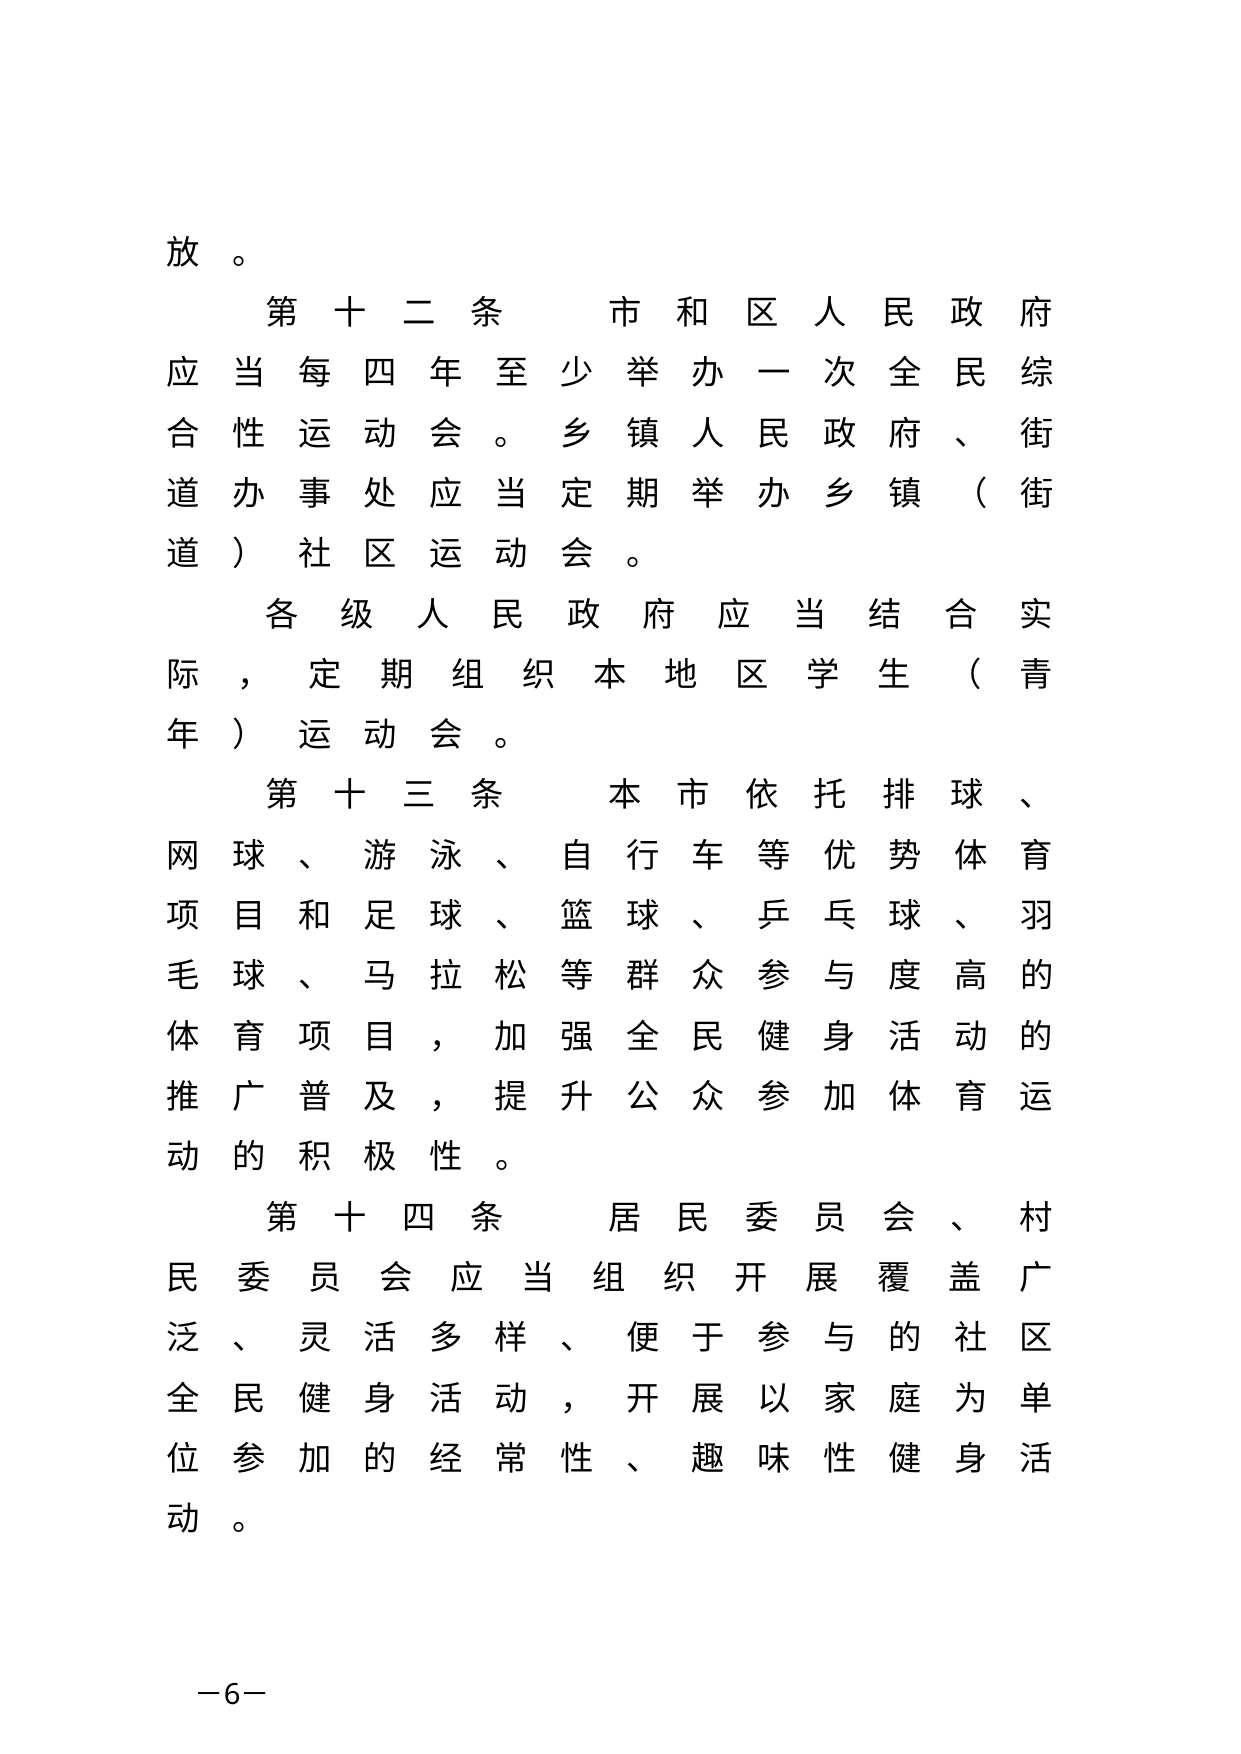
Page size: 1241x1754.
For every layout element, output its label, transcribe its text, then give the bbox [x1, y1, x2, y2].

text 第十四条 居民委员会、村民委员会应当组织开展覆盖广泛、灵活多样、便于参与的社区全民健身活动，开展以家庭为单位参加的经常性、趣味性健身活动。 [167, 1184, 1085, 1546]
text 第十二条 市和区人民政府应当每四年至少举办一次全民综合性运动会。乡镇人民政府、街道办事处应当定期举办乡镇（街道）社区运动会。 [167, 280, 1085, 581]
text 第十三条 本市依托排球、网球、游泳、自行车等优势体育项目和足球、篮球、乒乓球、羽毛球、马拉松等群众参与度高的体育项目，加强全民健身活动的推广普及，提升公众参加体育运动的积极性。 [167, 762, 1085, 1184]
text 各级人民政府应当结合实际，定期组织本地区学生（青年）运动会。 [167, 581, 1085, 762]
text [167, 219, 1085, 280]
